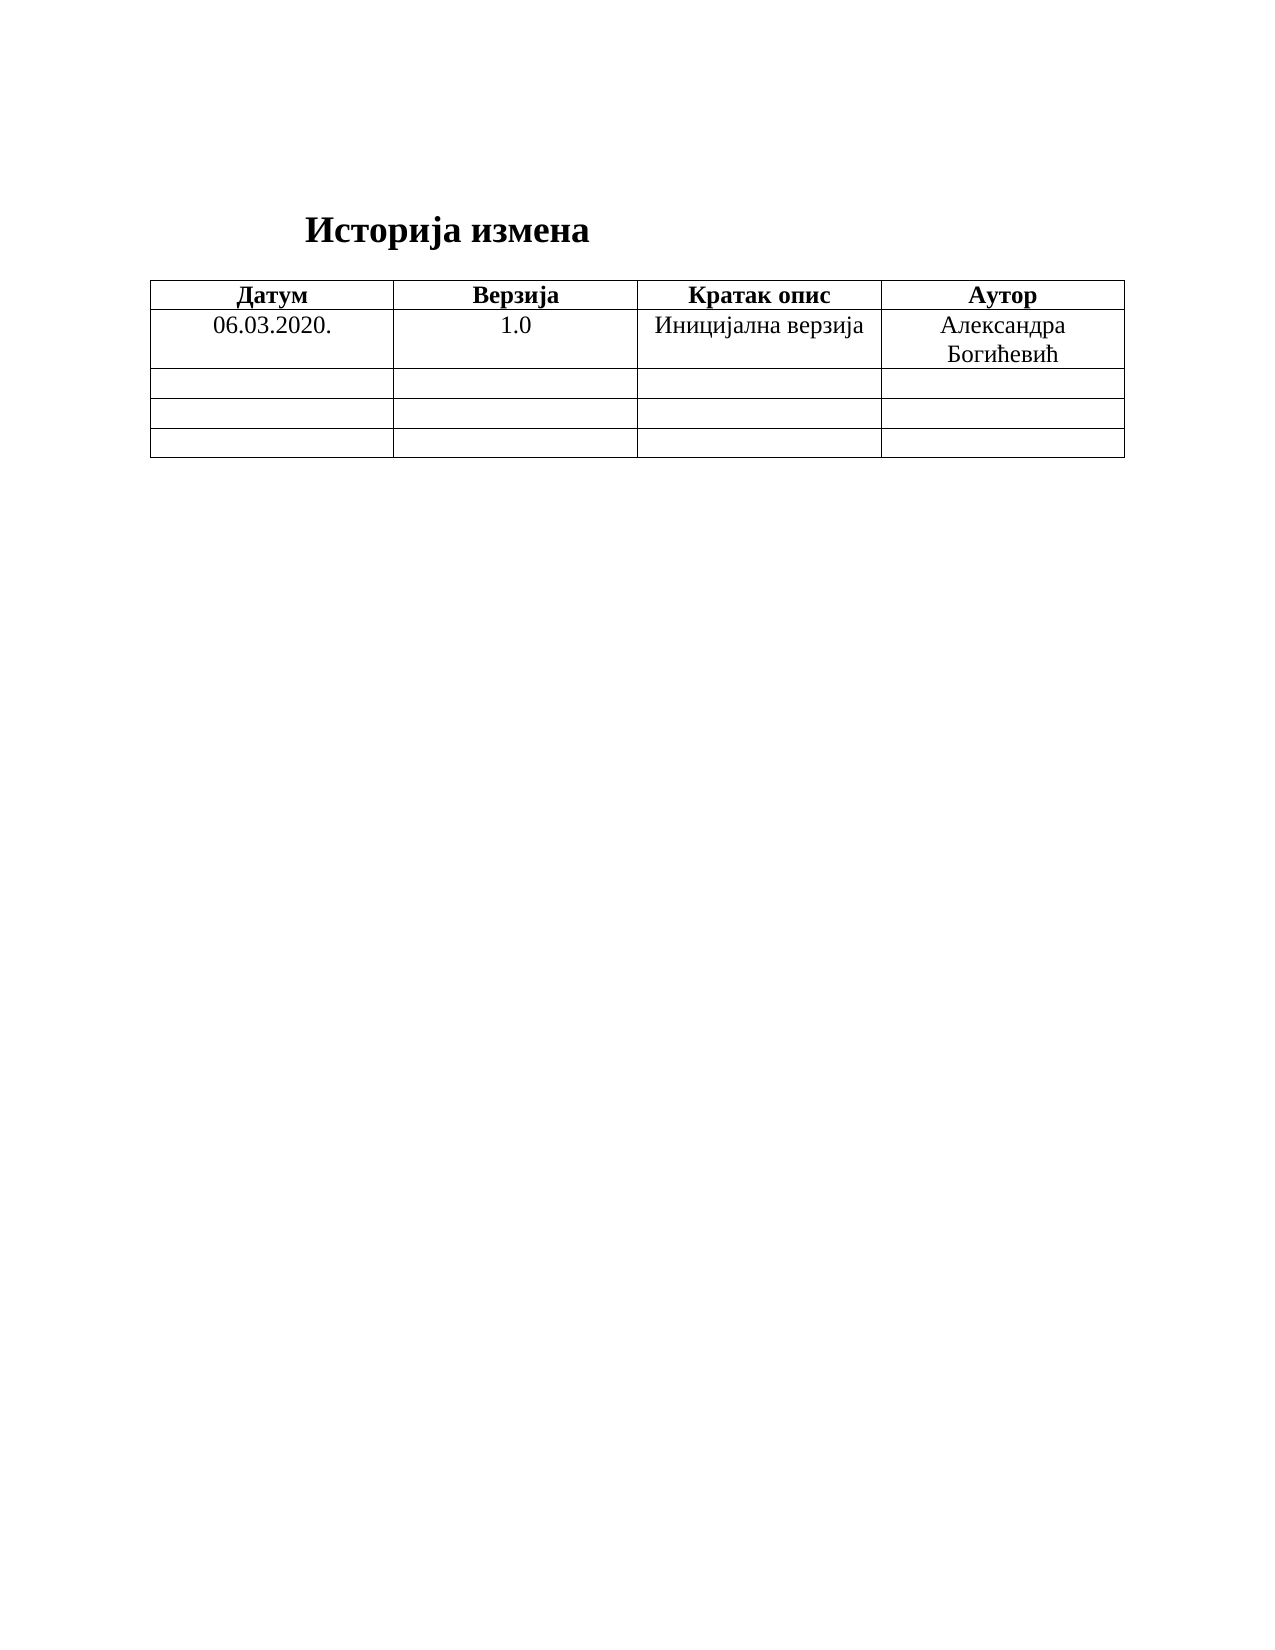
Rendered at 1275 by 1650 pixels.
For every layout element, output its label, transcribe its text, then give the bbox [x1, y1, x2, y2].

table_cell [638, 399, 881, 427]
table_cell [394, 369, 637, 398]
table_cell [151, 369, 393, 398]
table_cell [882, 369, 1124, 398]
table_cell Иницијална верзија [638, 310, 881, 368]
table_cell [151, 399, 393, 427]
table_header Верзија [394, 281, 637, 309]
table_header Аутор [882, 281, 1124, 309]
table_cell [882, 429, 1124, 457]
table_cell [394, 399, 637, 427]
table_cell [394, 429, 637, 457]
table_cell [638, 429, 881, 457]
subtitle Историја измена [166, 208, 729, 251]
table_cell [882, 399, 1124, 427]
table_cell Александра Богићевић [882, 310, 1124, 368]
table_header Датум [151, 281, 393, 309]
table_cell [151, 429, 393, 457]
table_cell 06.03.2020. [151, 310, 393, 368]
table_cell [638, 369, 881, 398]
table_header Кратак опис [638, 281, 881, 309]
table_cell 1.0 [394, 310, 637, 368]
